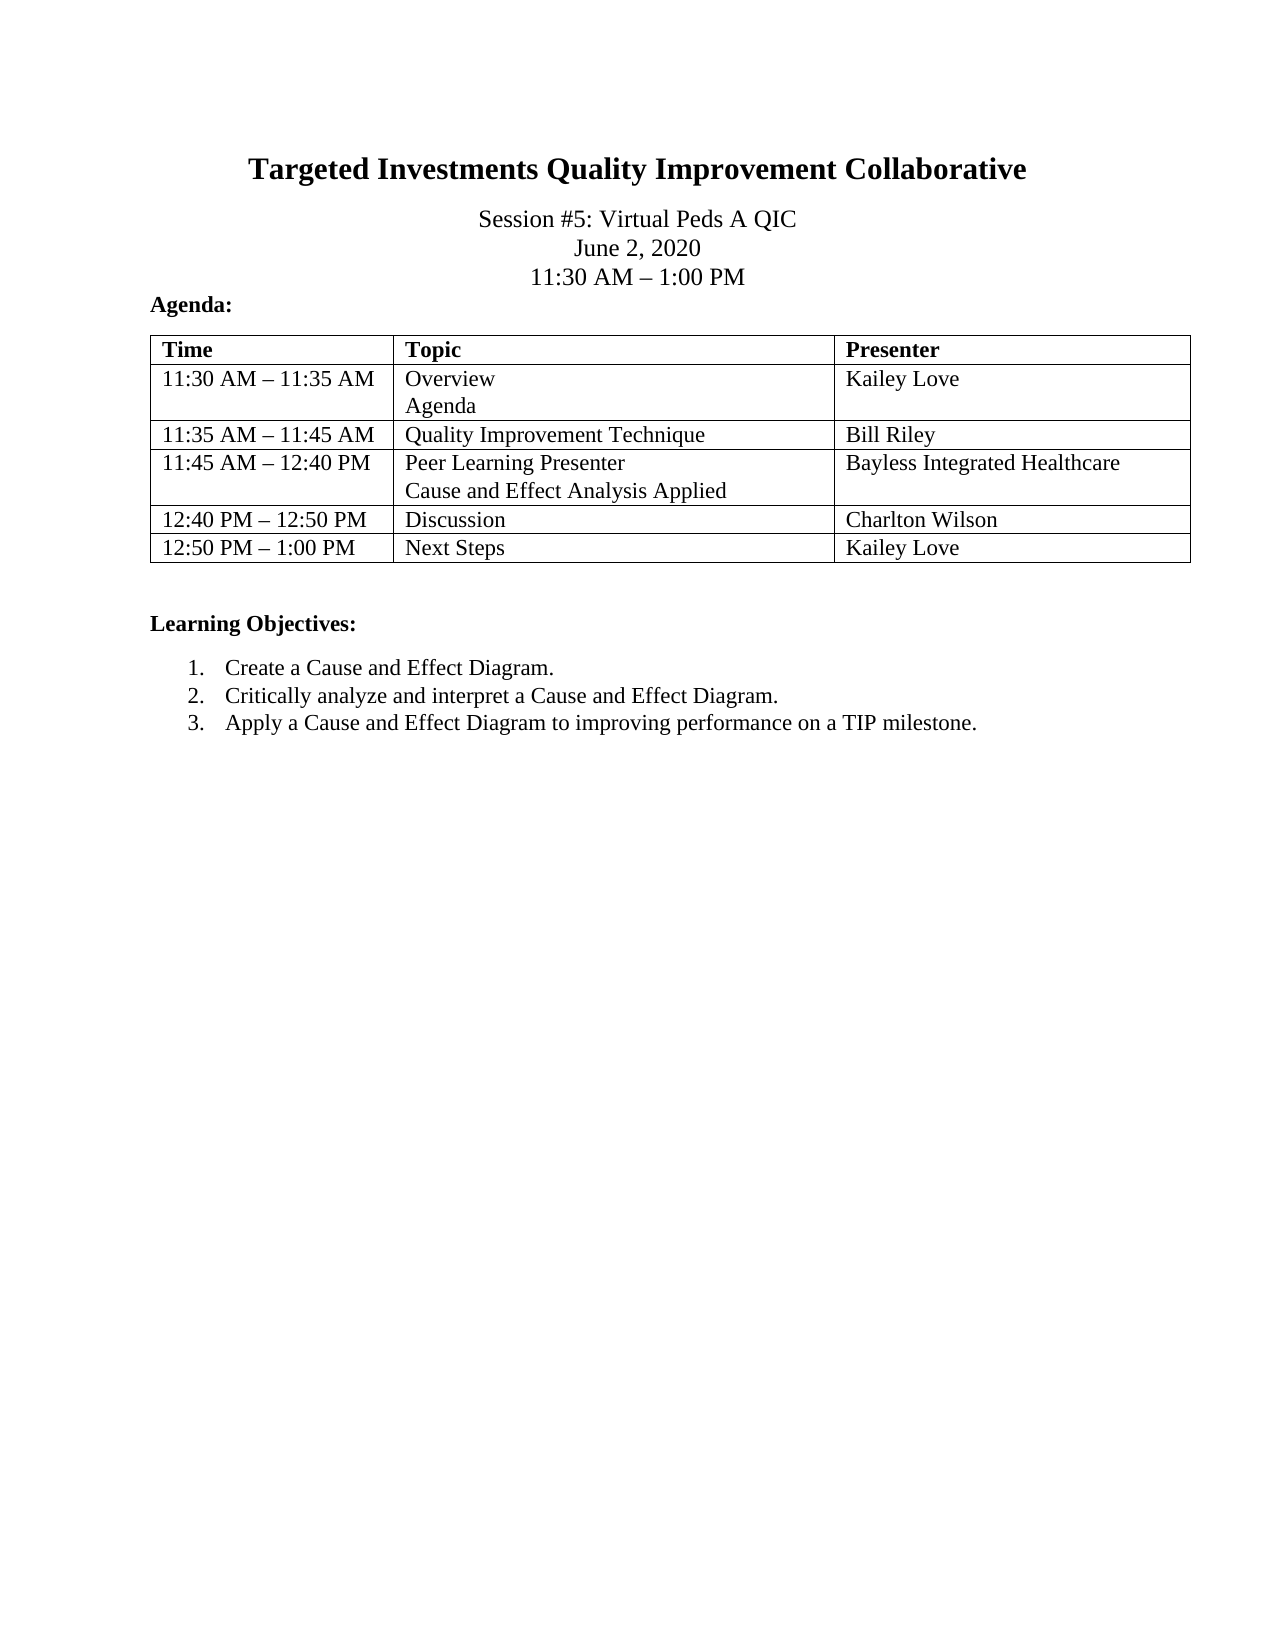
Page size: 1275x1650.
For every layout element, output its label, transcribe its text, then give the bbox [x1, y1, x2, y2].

text Agenda: [150, 291, 1125, 317]
table_cell Quality Improvement Technique [394, 421, 834, 448]
text 11:30 AM – 1:00 PM [150, 262, 1125, 291]
table_cell Discussion [394, 506, 834, 533]
table_cell 12:50 PM – 1:00 PM [151, 534, 393, 562]
table_cell 11:30 AM – 11:35 AM [151, 365, 393, 420]
text June 2, 2020 [150, 233, 1125, 262]
table_cell Next Steps [394, 534, 834, 562]
list Apply a Cause and Effect Diagram to improving performance on a TIP milestone. [187, 709, 1125, 736]
table_header Presenter [835, 336, 1190, 363]
table_header Time [151, 336, 393, 363]
text Session #5: Virtual Peds A QIC [150, 204, 1125, 233]
text Learning Objectives: [150, 610, 1125, 636]
table_cell Bayless Integrated Healthcare [835, 450, 1190, 505]
table_cell Overview Agenda [394, 365, 834, 420]
table_cell Kailey Love [835, 365, 1190, 420]
list Create a Cause and Effect Diagram. [187, 654, 1125, 681]
table_cell 11:35 AM – 11:45 AM [151, 421, 393, 448]
table_cell Charlton Wilson [835, 506, 1190, 533]
table_cell Peer Learning Presenter Cause and Effect Analysis Applied [394, 450, 834, 505]
table_cell Kailey Love [835, 534, 1190, 562]
table_header Topic [394, 336, 834, 363]
text Targeted Investments Quality Improvement Collaborative [150, 150, 1125, 186]
list Critically analyze and interpret a Cause and Effect Diagram. [187, 682, 1125, 708]
table_cell Bill Riley [835, 421, 1190, 448]
table_cell 11:45 AM – 12:40 PM [151, 450, 393, 505]
table_cell 12:40 PM – 12:50 PM [151, 506, 393, 533]
